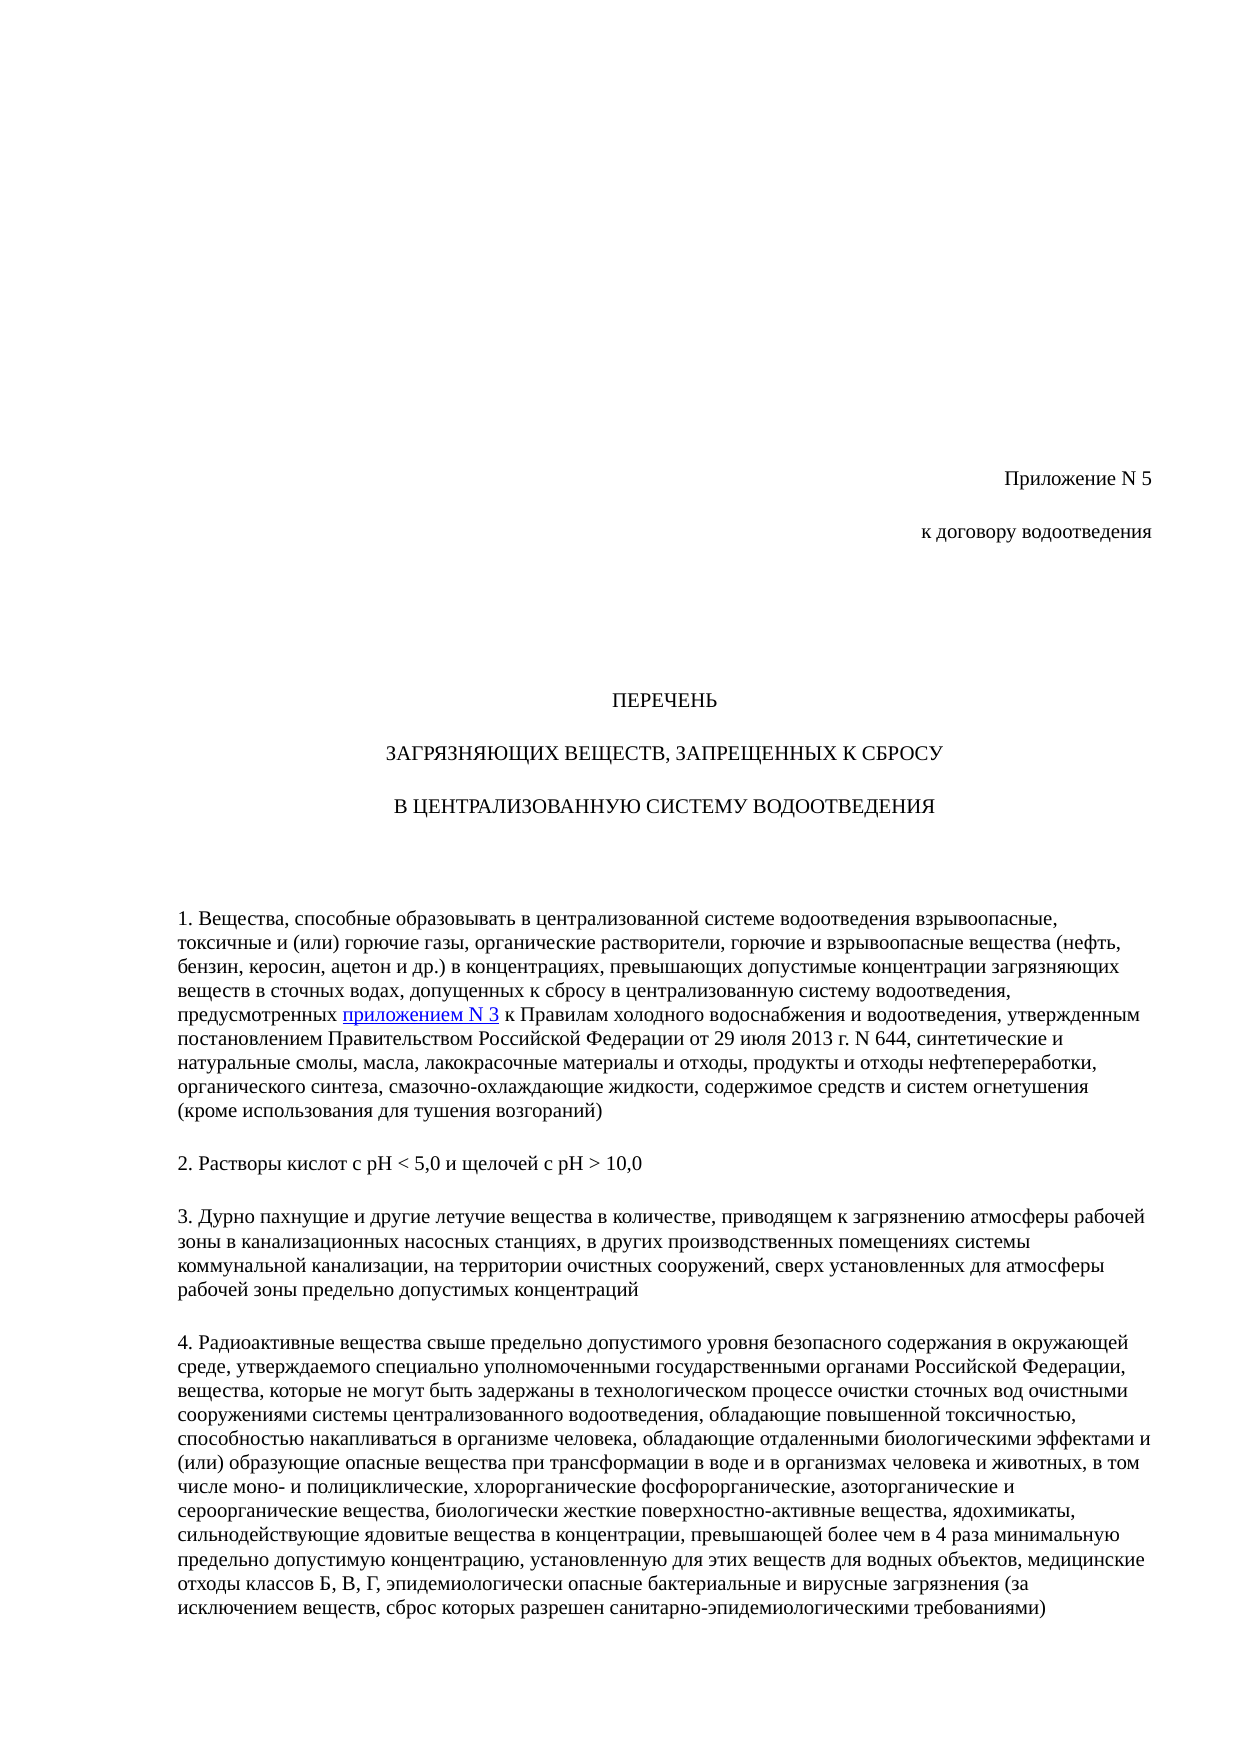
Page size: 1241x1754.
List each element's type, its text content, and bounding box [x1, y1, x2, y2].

text Приложение N 5 [177, 466, 1152, 490]
text 1. Вещества, способные образовывать в централизованной системе водоотведения взрывоопасные, токсичные и (или) горючие газы, органические растворители, горючие и взрывоопасные вещества (нефть, бензин, керосин, ацетон и др.) в концентрациях, превышающих допустимые концентрации загрязняющих веществ в сточных водах, допущенных к сбросу в централизованную систему водоотведения, предусмотренных приложением N 3 к Правилам холодного водоснабжения и водоотведения, утвержденным постановлением Правительством Российской Федерации от 29 июля 2013 г. N 644, синтетические и натуральные смолы, масла, лакокрасочные материалы и отходы, продукты и отходы нефтепереработки, органического синтеза, смазочно-охлаждающие жидкости, содержимое средств и систем огнетушения (кроме использования для тушения возгораний) [177, 906, 1152, 1122]
text 4. Радиоактивные вещества свыше предельно допустимого уровня безопасного содержания в окружающей среде, утверждаемого специально уполномоченными государственными органами Российской Федерации, вещества, которые не могут быть задержаны в технологическом процессе очистки сточных вод очистными сооружениями системы централизованного водоотведения, обладающие повышенной токсичностью, способностью накапливаться в организме человека, обладающие отдаленными биологическими эффектами и (или) образующие опасные вещества при трансформации в воде и в организмах человека и животных, в том числе моно- и полициклические, хлорорганические фосфорорганические, азоторганические и сероорганические вещества, биологически жесткие поверхностно-активные вещества, ядохимикаты, сильнодействующие ядовитые вещества в концентрации, превышающей более чем в 4 раза минимальную предельно допустимую концентрацию, установленную для этих веществ для водных объектов, медицинские отходы классов Б, В, Г, эпидемиологически опасные бактериальные и вирусные загрязнения (за исключением веществ, сброс которых разрешен санитарно-эпидемиологическими требованиями) [177, 1330, 1152, 1619]
text 3. Дурно пахнущие и другие летучие вещества в количестве, приводящем к загрязнению атмосферы рабочей зоны в канализационных насосных станциях, в других производственных помещениях системы коммунальной канализации, на территории очистных сооружений, сверх установленных для атмосферы рабочей зоны предельно допустимых концентраций [177, 1204, 1152, 1301]
text к договору водоотведения [177, 519, 1152, 543]
text ПЕРЕЧЕНЬ [177, 688, 1152, 712]
text В ЦЕНТРАЛИЗОВАННУЮ СИСТЕМУ ВОДООТВЕДЕНИЯ [177, 794, 1152, 818]
text ЗАГРЯЗНЯЮЩИХ ВЕЩЕСТВ, ЗАПРЕЩЕННЫХ К СБРОСУ [177, 741, 1152, 765]
text 2. Растворы кислот с pH < 5,0 и щелочей с pH > 10,0 [177, 1151, 1152, 1175]
